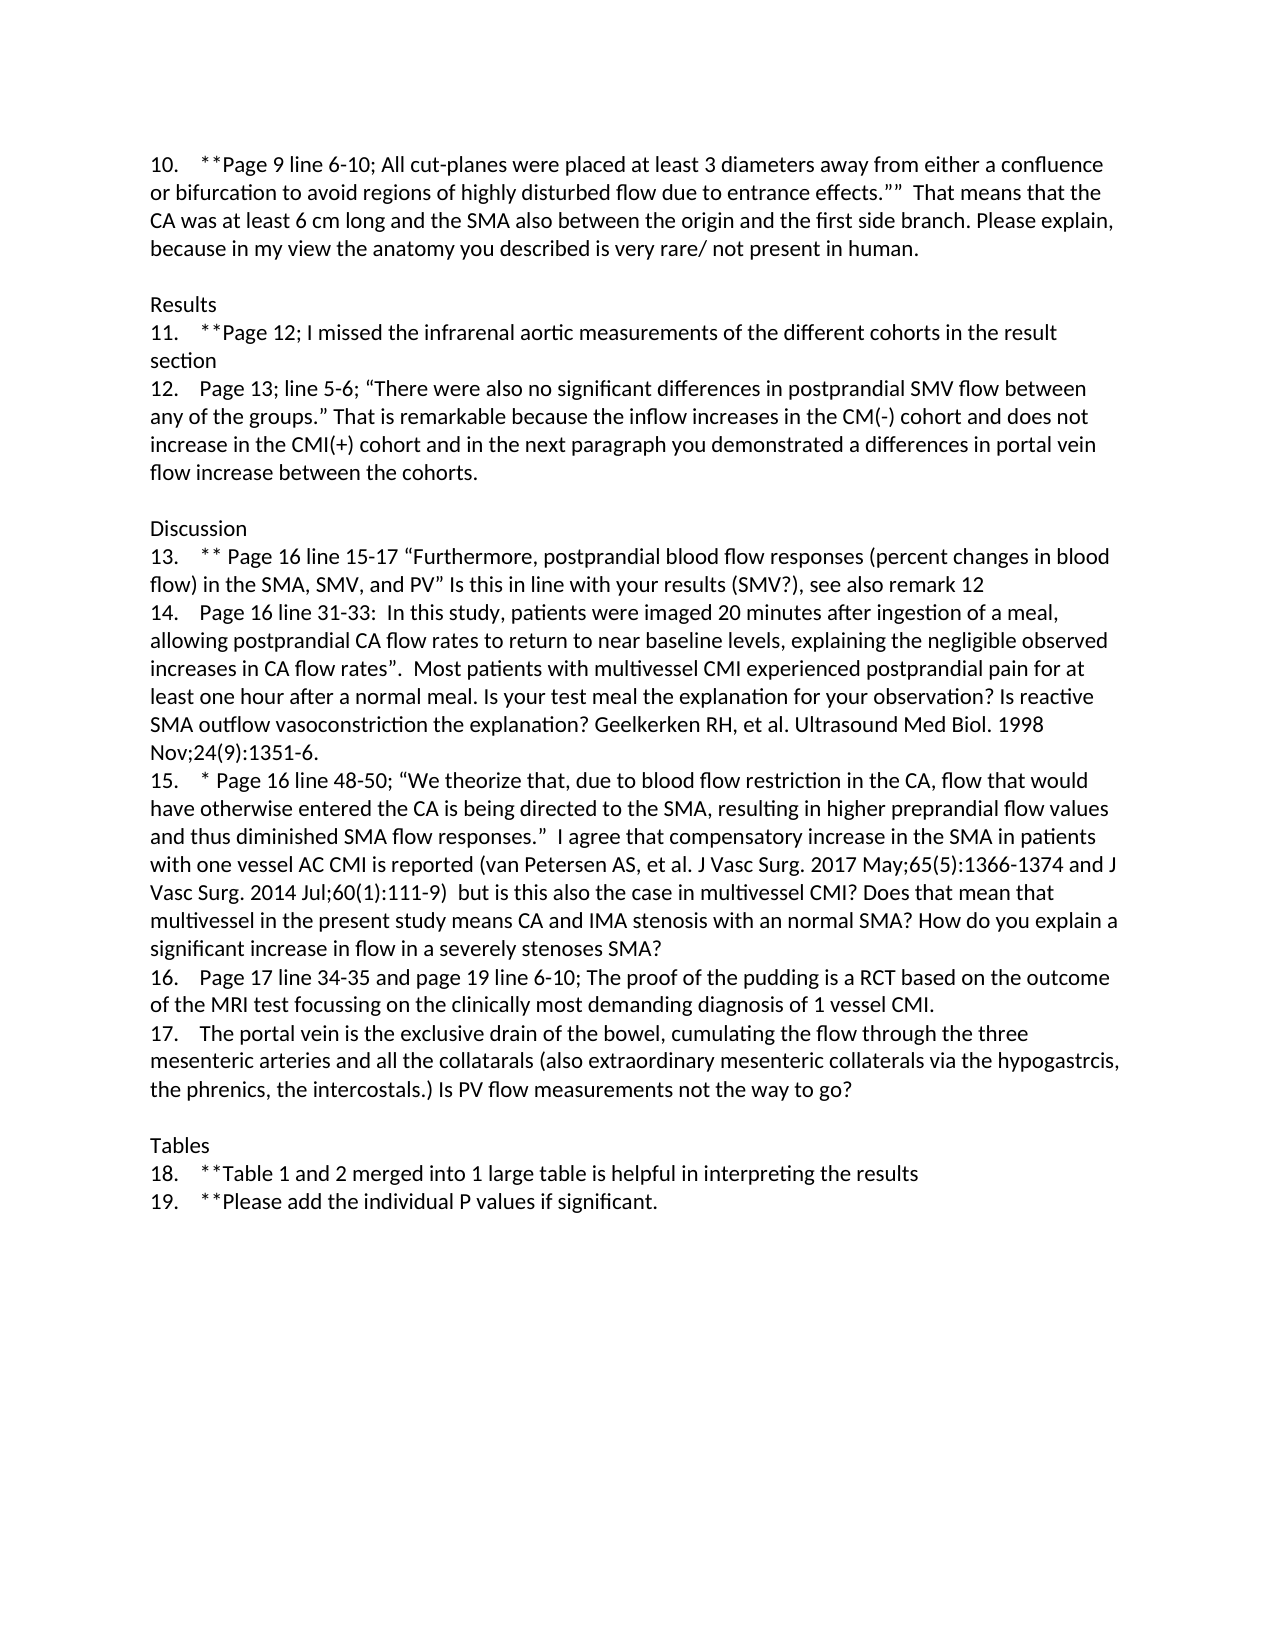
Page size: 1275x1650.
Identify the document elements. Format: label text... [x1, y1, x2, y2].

text 16. Page 17 line 34-35 and page 19 line 6-10; The proof of the pudding is a RCT based on the outcome of the MRI test focussing on the clinically most demanding diagnosis of 1 vessel CMI. [150, 963, 1125, 1019]
text 10. **Page 9 line 6-10; All cut-planes were placed at least 3 diameters away from either a confluence or bifurcation to avoid regions of highly disturbed flow due to entrance effects.”” That means that the CA was at least 6 cm long and the SMA also between the origin and the first side branch. Please explain, because in my view the anatomy you described is very rare/ not present in human. [150, 150, 1125, 262]
text 12. Page 13; line 5-6; “There were also no significant differences in postprandial SMV flow between any of the groups.” That is remarkable because the inflow increases in the CM(-) cohort and does not increase in the CMI(+) cohort and in the next paragraph you demonstrated a differences in portal vein flow increase between the cohorts. [150, 374, 1125, 486]
text 11. **Page 12; I missed the infrarenal aortic measurements of the different cohorts in the result section [150, 318, 1125, 374]
text Results [150, 290, 1125, 318]
text 19. **Please add the individual P values if significant. [150, 1187, 1125, 1215]
text 13. ** Page 16 line 15-17 “Furthermore, postprandial blood flow responses (percent changes in blood flow) in the SMA, SMV, and PV” Is this in line with your results (SMV?), see also remark 12 [150, 542, 1125, 598]
text 17. The portal vein is the exclusive drain of the bowel, cumulating the flow through the three mesenteric arteries and all the collatarals (also extraordinary mesenteric collaterals via the hypogastrcis, the phrenics, the intercostals.) Is PV flow measurements not the way to go? [150, 1019, 1125, 1103]
text 14. Page 16 line 31-33: In this study, patients were imaged 20 minutes after ingestion of a meal, allowing postprandial CA flow rates to return to near baseline levels, explaining the negligible observed increases in CA flow rates”. Most patients with multivessel CMI experienced postprandial pain for at least one hour after a normal meal. Is your test meal the explanation for your observation? Is reactive SMA outflow vasoconstriction the explanation? Geelkerken RH, et al. Ultrasound Med Biol. 1998 Nov;24(9):1351-6. [150, 598, 1125, 766]
text Tables [150, 1131, 1125, 1159]
text 15. * Page 16 line 48-50; “We theorize that, due to blood flow restriction in the CA, flow that would have otherwise entered the CA is being directed to the SMA, resulting in higher preprandial flow values and thus diminished SMA flow responses.” I agree that compensatory increase in the SMA in patients with one vessel AC CMI is reported (van Petersen AS, et al. J Vasc Surg. 2017 May;65(5):1366-1374 and J Vasc Surg. 2014 Jul;60(1):111-9) but is this also the case in multivessel CMI? Does that mean that multivessel in the present study means CA and IMA stenosis with an normal SMA? How do you explain a significant increase in flow in a severely stenoses SMA? [150, 766, 1125, 963]
text 18. **Table 1 and 2 merged into 1 large table is helpful in interpreting the results [150, 1159, 1125, 1187]
text Discussion [150, 514, 1125, 542]
